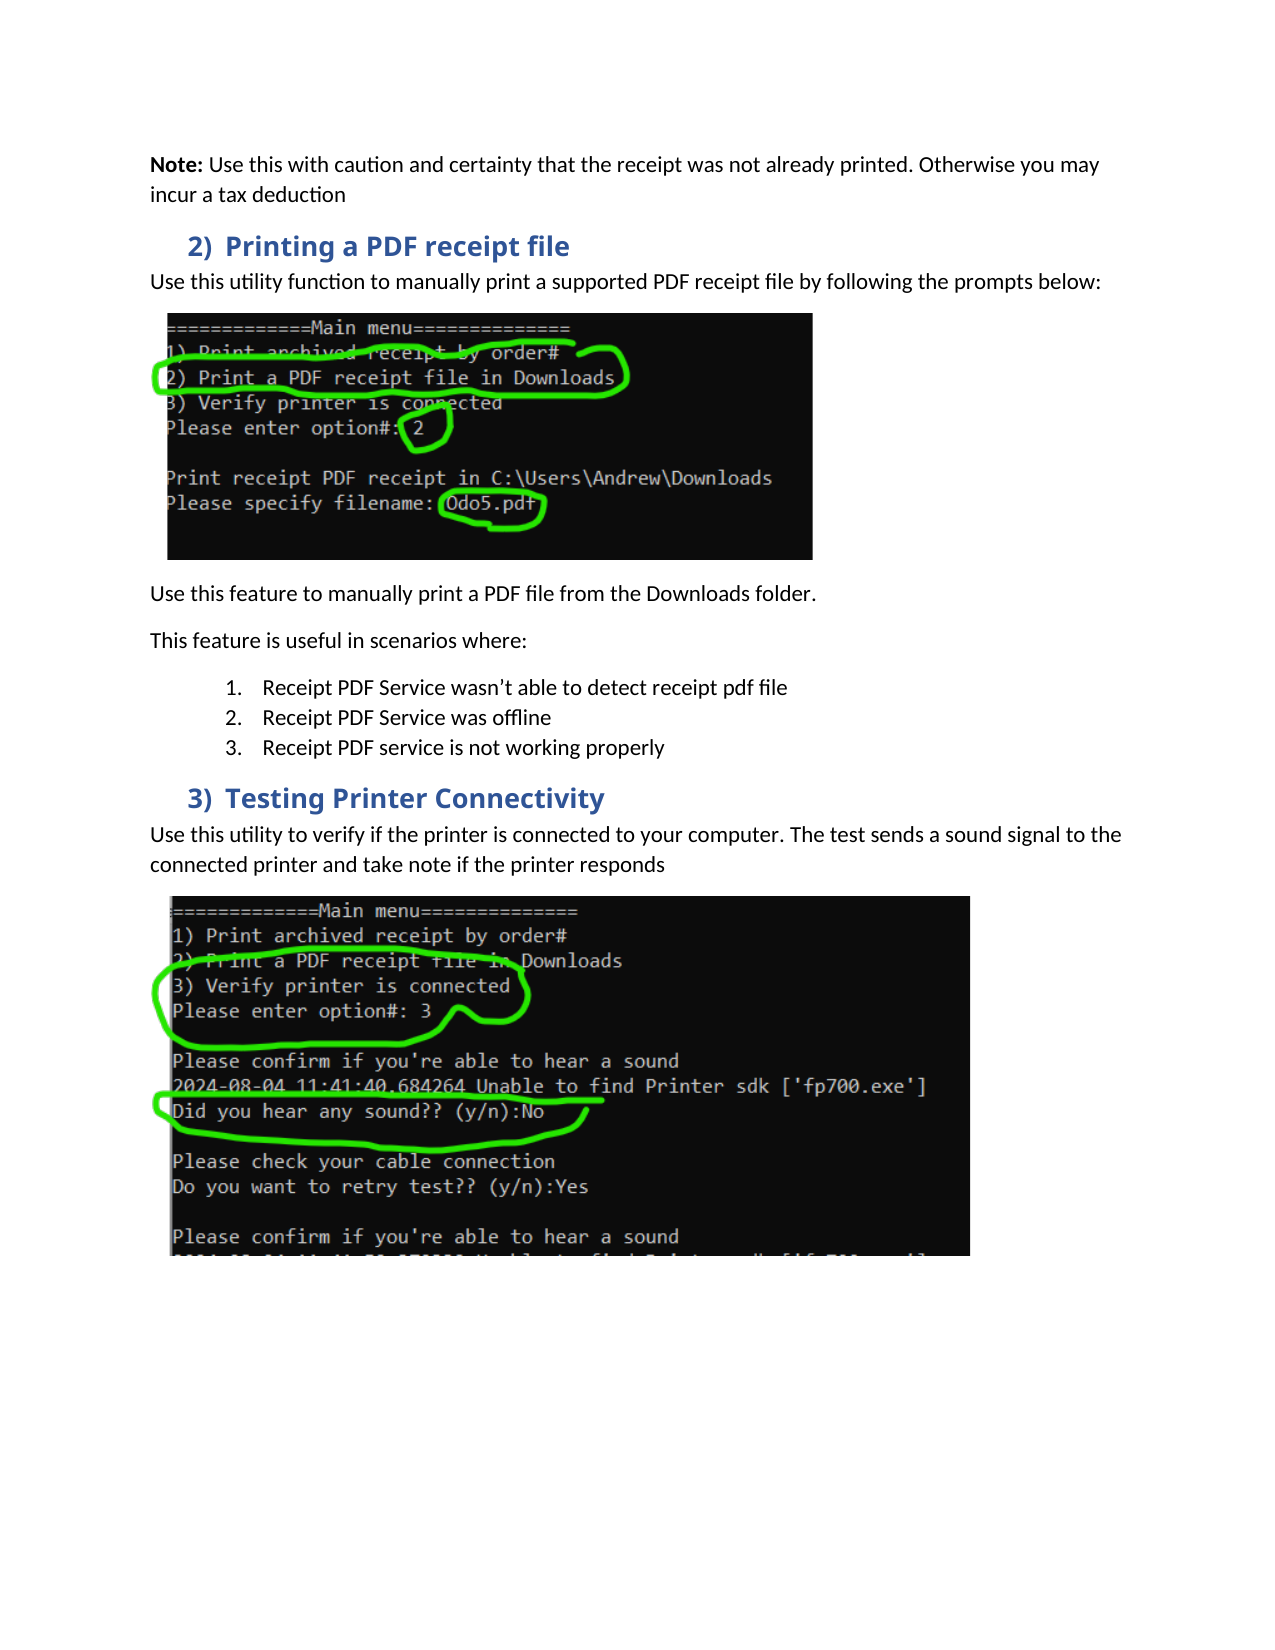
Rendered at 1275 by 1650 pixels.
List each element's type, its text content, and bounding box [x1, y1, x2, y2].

text Use this utility to verify if the printer is connected to your computer. The test sends a sound signal to the connected printer and take note if the printer responds [150, 820, 1125, 878]
subtitle Testing Printer Connectivity [187, 780, 1125, 817]
subtitle Printing a PDF receipt file [187, 227, 1125, 264]
text Use this feature to manually print a PDF file from the Downloads folder. [150, 579, 1125, 607]
picture [150, 896, 971, 1256]
list Receipt PDF Service was offline [225, 703, 1125, 731]
text Note: Use this with caution and certainty that the receipt was not already printed. Otherwise you may incur a tax deduction [150, 150, 1125, 208]
list Receipt PDF Service wasn’t able to detect receipt pdf file [225, 673, 1125, 701]
picture [150, 313, 813, 560]
text Use this utility function to manually print a supported PDF receipt file by following the prompts below: [150, 267, 1125, 295]
text This feature is useful in scenarios where: [150, 626, 1125, 654]
list Receipt PDF service is not working properly [225, 733, 1125, 761]
